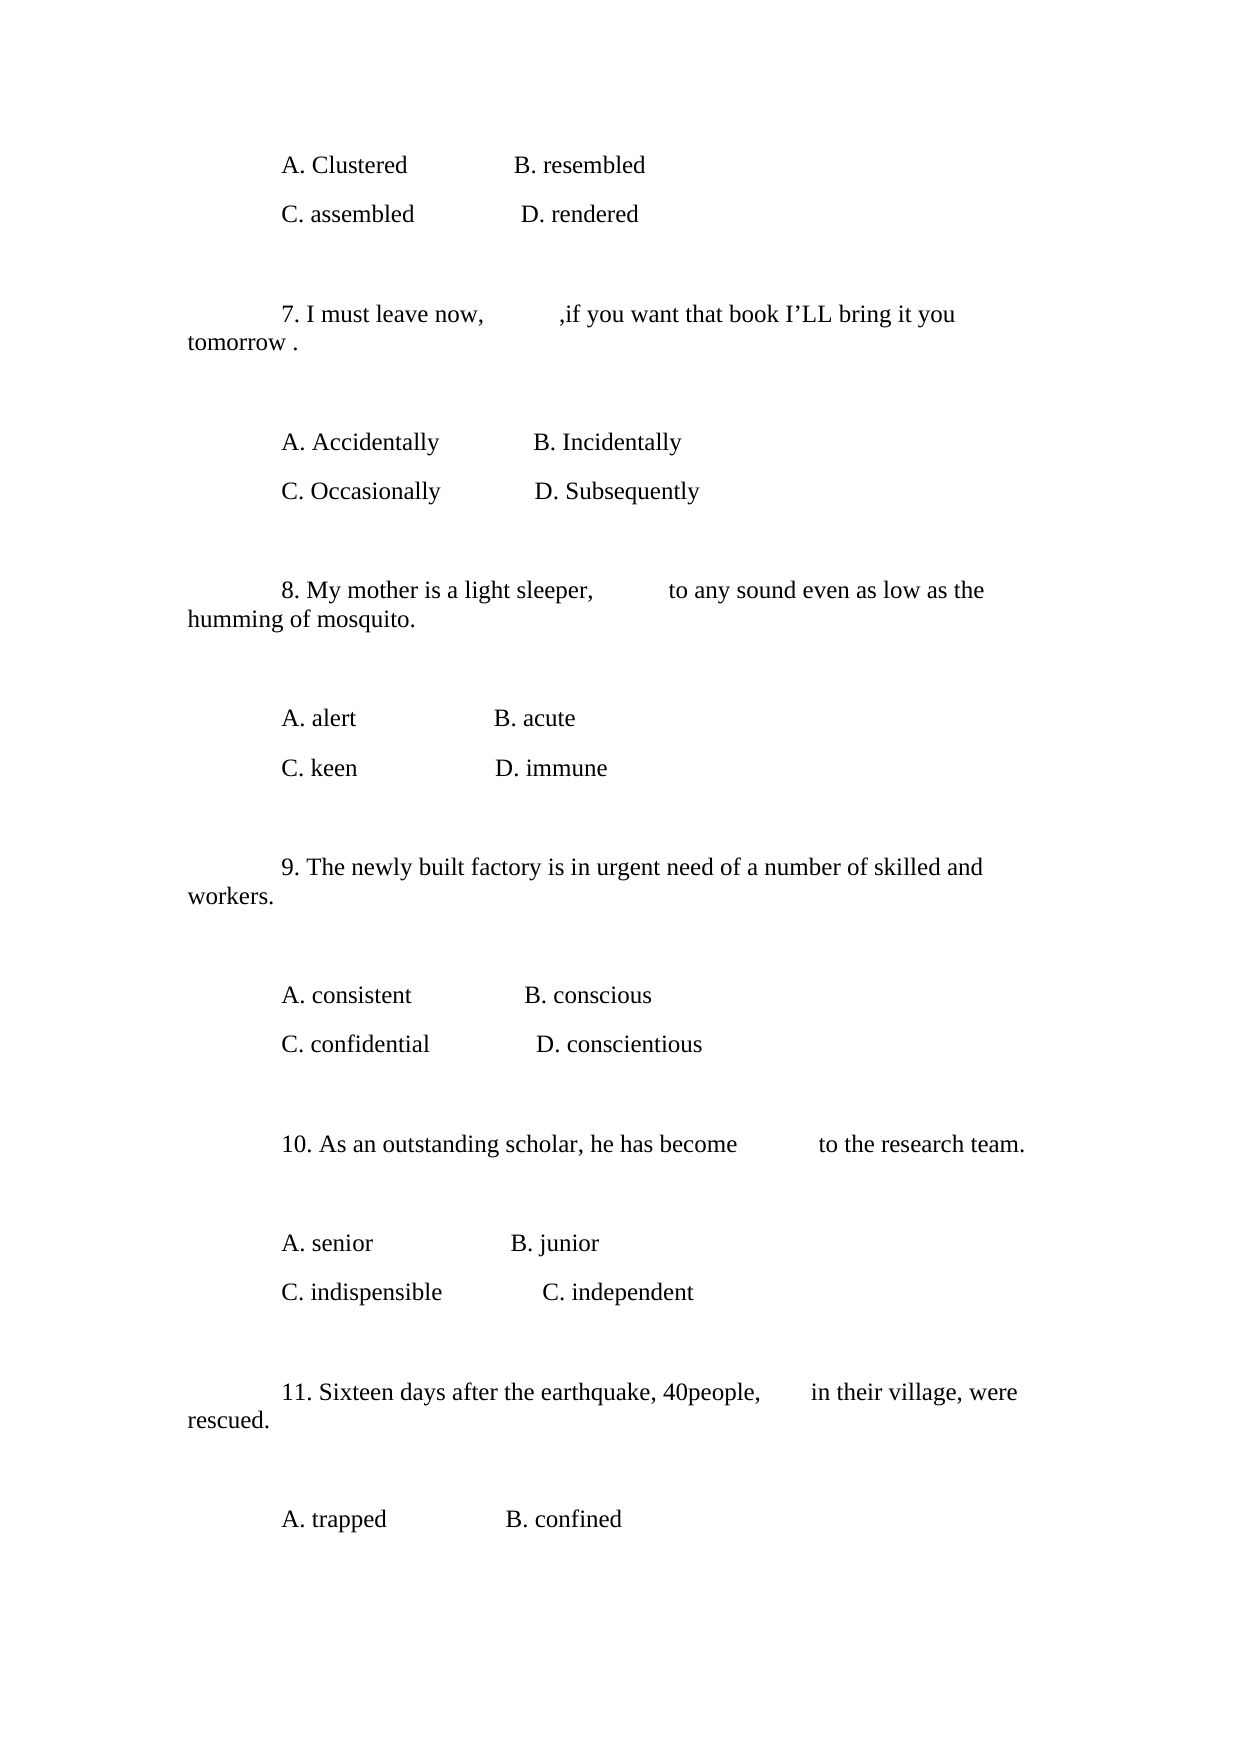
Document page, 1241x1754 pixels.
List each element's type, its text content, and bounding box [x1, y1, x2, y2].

text 7. I must leave now, ,if you want that book I’LL bring it you tomorrow . [187, 299, 1053, 356]
text 11. Sixteen days after the earthquake, 40people, in their village, were rescued. [187, 1377, 1053, 1434]
text A. senior B. junior [187, 1228, 1053, 1257]
text A. consistent B. conscious [187, 980, 1053, 1009]
text A. alert B. acute [187, 703, 1053, 732]
text A. Clustered B. resembled [187, 150, 1053, 179]
text A. trapped B. confined [187, 1504, 1053, 1533]
text C. confidential D. conscientious [187, 1029, 1053, 1058]
text C. keen D. immune [187, 753, 1053, 782]
text C. assembled D. rendered [187, 199, 1053, 228]
text 9. The newly built factory is in urgent need of a number of skilled and workers. [187, 852, 1053, 909]
text C. indispensible C. independent [187, 1277, 1053, 1306]
text 10. As an outstanding scholar, he has become to the research team. [187, 1129, 1053, 1157]
text A. Accidentally B. Incidentally [187, 427, 1053, 455]
text C. Occasionally D. Subsequently [187, 476, 1053, 505]
text 8. My mother is a light sleeper, to any sound even as low as the humming of mosquito. [187, 575, 1053, 633]
